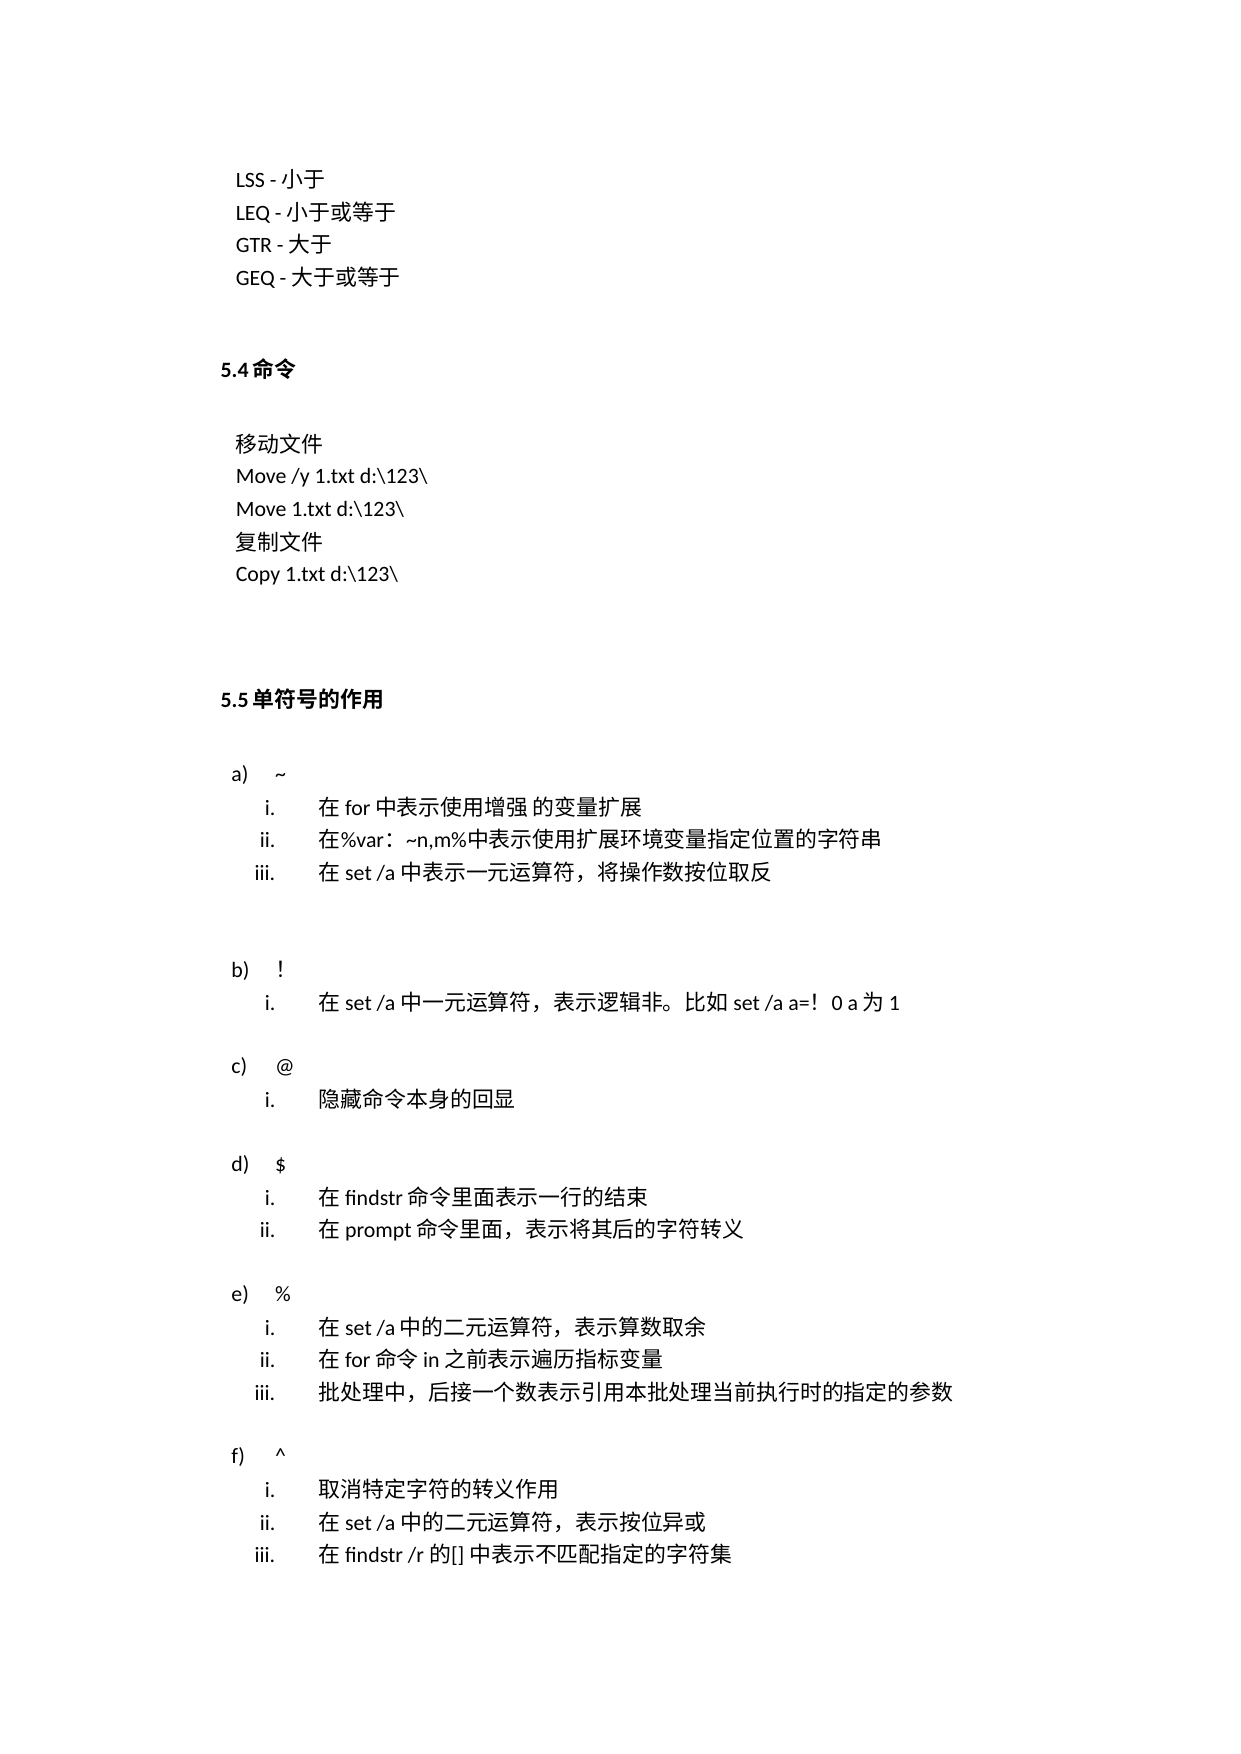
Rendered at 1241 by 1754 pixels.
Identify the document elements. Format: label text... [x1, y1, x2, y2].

text 复制文件 [236, 524, 1035, 557]
list 在findstr命令里面表示一行的结束 [275, 1179, 1035, 1212]
list 取消特定字符的转义作用 [275, 1472, 1035, 1504]
list ^ [231, 1439, 1035, 1472]
text Copy 1.txt d:\123\ [236, 557, 1035, 589]
text 移动文件 [236, 427, 1035, 459]
text LSS - 小于 [236, 162, 1035, 194]
text Move /y 1.txt d:\123\ [236, 459, 1035, 492]
text GEQ - 大于或等于 [236, 259, 1035, 292]
list 在for命令in之前表示遍历指标变量 [275, 1342, 1035, 1374]
list 批处理中，后接一个数表示引用本批处理当前执行时的指定的参数 [275, 1374, 1035, 1407]
list $ [231, 1147, 1035, 1179]
subtitle 5.5单符号的作用 [220, 682, 1035, 714]
text GTR - 大于 [236, 227, 1035, 259]
list @ [231, 1049, 1035, 1082]
list 在prompt命令里面，表示将其后的字符转义 [275, 1212, 1035, 1244]
list 在set /a 中的二元运算符，表示按位异或 [275, 1504, 1035, 1537]
list % [231, 1277, 1035, 1309]
list 在findstr /r 的[] 中表示不匹配指定的字符集 [275, 1537, 1035, 1569]
list ！ [231, 952, 1035, 984]
list 隐藏命令本身的回显 [275, 1082, 1035, 1114]
text Move 1.txt d:\123\ [236, 492, 1035, 524]
text LEQ - 小于或等于 [236, 194, 1035, 227]
list 在for中表示使用增强 的变量扩展 [275, 789, 1035, 822]
list 在set /a 中一元运算符，表示逻辑非。比如 set /a a=！0 a为1 [275, 984, 1035, 1017]
list ~ [231, 757, 1035, 789]
list 在%var：~n,m%中表示使用扩展环境变量指定位置的字符串 [275, 822, 1035, 854]
list 在set /a中的二元运算符，表示算数取余 [275, 1309, 1035, 1342]
list 在set /a 中表示一元运算符，将操作数按位取反 [275, 854, 1035, 887]
subtitle 5.4命令 [220, 352, 1035, 384]
